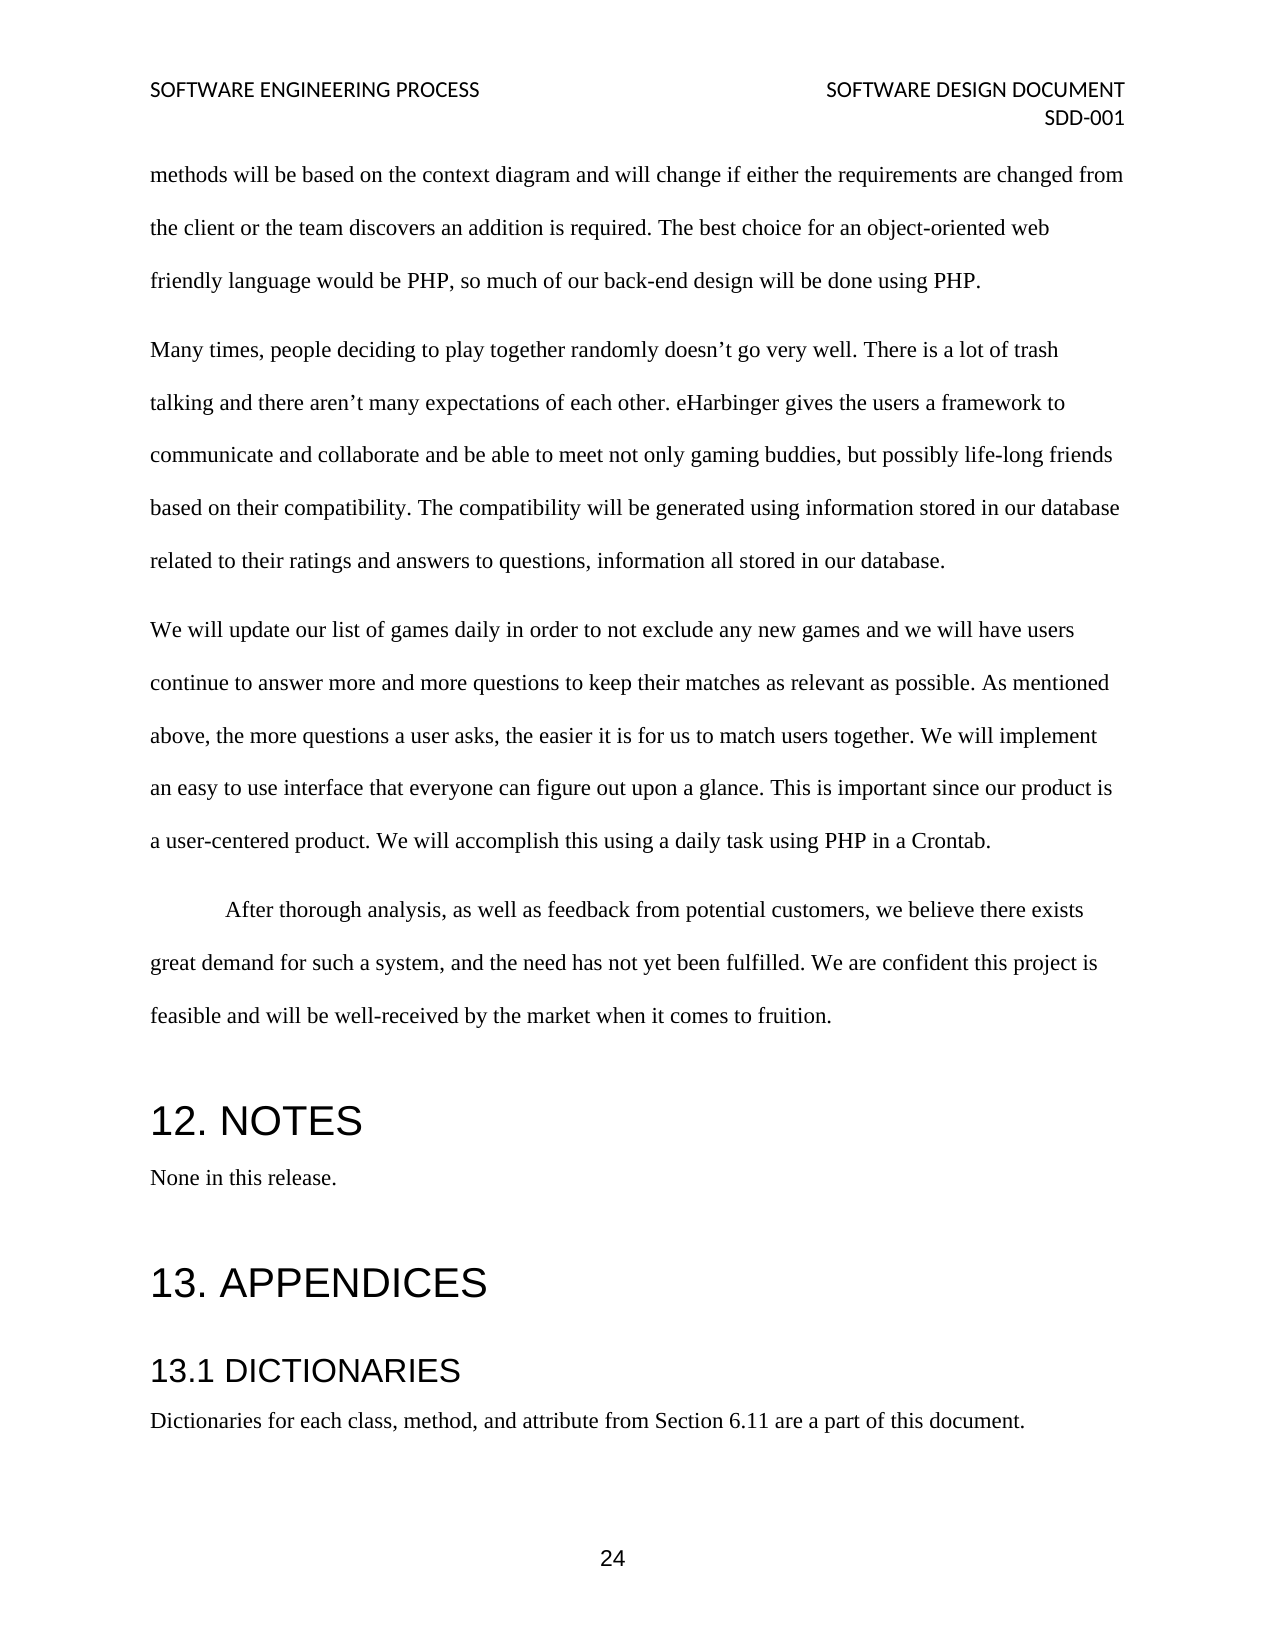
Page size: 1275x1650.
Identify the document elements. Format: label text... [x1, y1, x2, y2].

text We will update our list of games daily in order to not exclude any new games and we will have users continue to answer more and more questions to keep their matches as relevant as possible. As mentioned above, the more questions a user asks, the easier it is for us to match users together. We will implement an easy to use interface that everyone can figure out upon a glance. This is important since our product is a user-centered product. We will accomplish this using a daily task using PHP in a Crontab. [150, 616, 1125, 853]
text Many times, people deciding to play together randomly doesn’t go very well. There is a lot of trash talking and there aren’t many expectations of each other. eHarbinger gives the users a framework to communicate and collaborate and be able to meet not only gaming buddies, but possibly life-long friends based on their compatibility. The compatibility will be generated using information stored in our database related to their ratings and answers to questions, information all stored in our database. [150, 336, 1125, 573]
text None in this release. [150, 1164, 1125, 1190]
subtitle 12. NOTES [150, 1096, 1125, 1144]
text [150, 161, 1125, 293]
subtitle 13. APPENDICES [150, 1258, 1125, 1306]
subtitle 13.1 DICTIONARIES [150, 1351, 1125, 1389]
text After thorough analysis, as well as feedback from potential customers, we believe there exists great demand for such a system, and the need has not yet been fulfilled. We are confident this project is feasible and will be well-received by the market when it comes to fruition. [150, 896, 1125, 1028]
text Dictionaries for each class, method, and attribute from Section 6.11 are a part of this document. [150, 1407, 1125, 1434]
